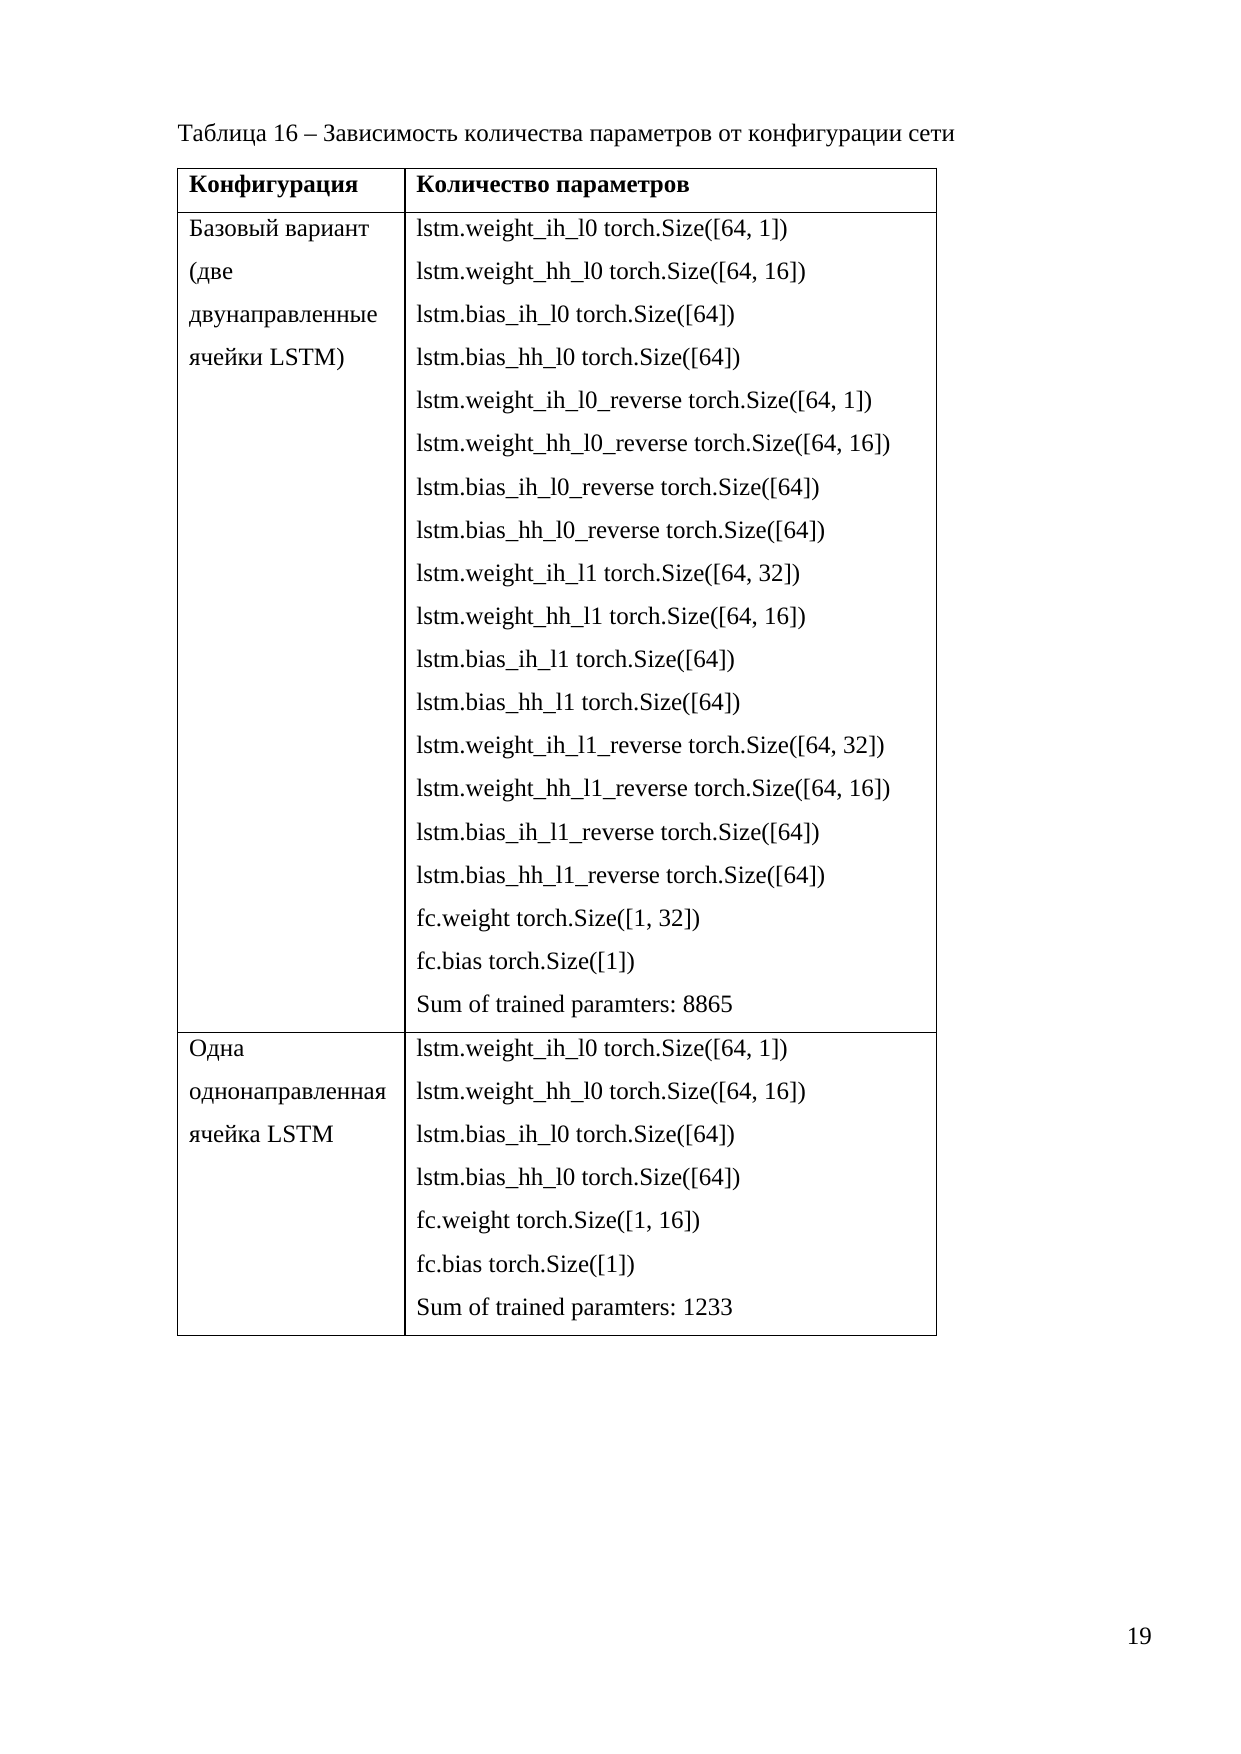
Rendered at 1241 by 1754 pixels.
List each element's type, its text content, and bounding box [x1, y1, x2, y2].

table_cell lstm.weight_ih_l0 torch.Size([64, 1]) lstm.weight_hh_l0 torch.Size([64, 16]) lstm.bias_ih_l0 torch.Size([64]) lstm.bias_hh_l0 torch.Size([64]) lstm.weight_ih_l0_reverse torch.Size([64, 1]) lstm.weight_hh_l0_reverse torch.Size([64, 16]) lstm.bias_ih_l0_reverse torch.Size([64]) lstm.bias_hh_l0_reverse torch.Size([64]) lstm.weight_ih_l1 torch.Size([64, 32]) lstm.weight_hh_l1 torch.Size([64, 16]) lstm.bias_ih_l1 torch.Size([64]) lstm.bias_hh_l1 torch.Size([64]) lstm.weight_ih_l1_reverse torch.Size([64, 32]) lstm.weight_hh_l1_reverse torch.Size([64, 16]) lstm.bias_ih_l1_reverse torch.Size([64]) lstm.bias_hh_l1_reverse torch.Size([64]) fc.weight torch.Size([1, 32]) fc.bias torch.Size([1]) Sum of trained paramters: 8865 [406, 213, 936, 1032]
table_cell Базовый вариант (две двунаправленные ячейки LSTM) [178, 213, 404, 1032]
table_header Количество параметров [406, 169, 936, 212]
table_cell Одна однонаправленная ячейка LSTM [178, 1033, 404, 1335]
table_cell lstm.weight_ih_l0 torch.Size([64, 1]) lstm.weight_hh_l0 torch.Size([64, 16]) lstm.bias_ih_l0 torch.Size([64]) lstm.bias_hh_l0 torch.Size([64]) fc.weight torch.Size([1, 16]) fc.bias torch.Size([1]) Sum of trained paramters: 1233 [406, 1033, 936, 1335]
table_header Конфигурация [178, 169, 404, 212]
